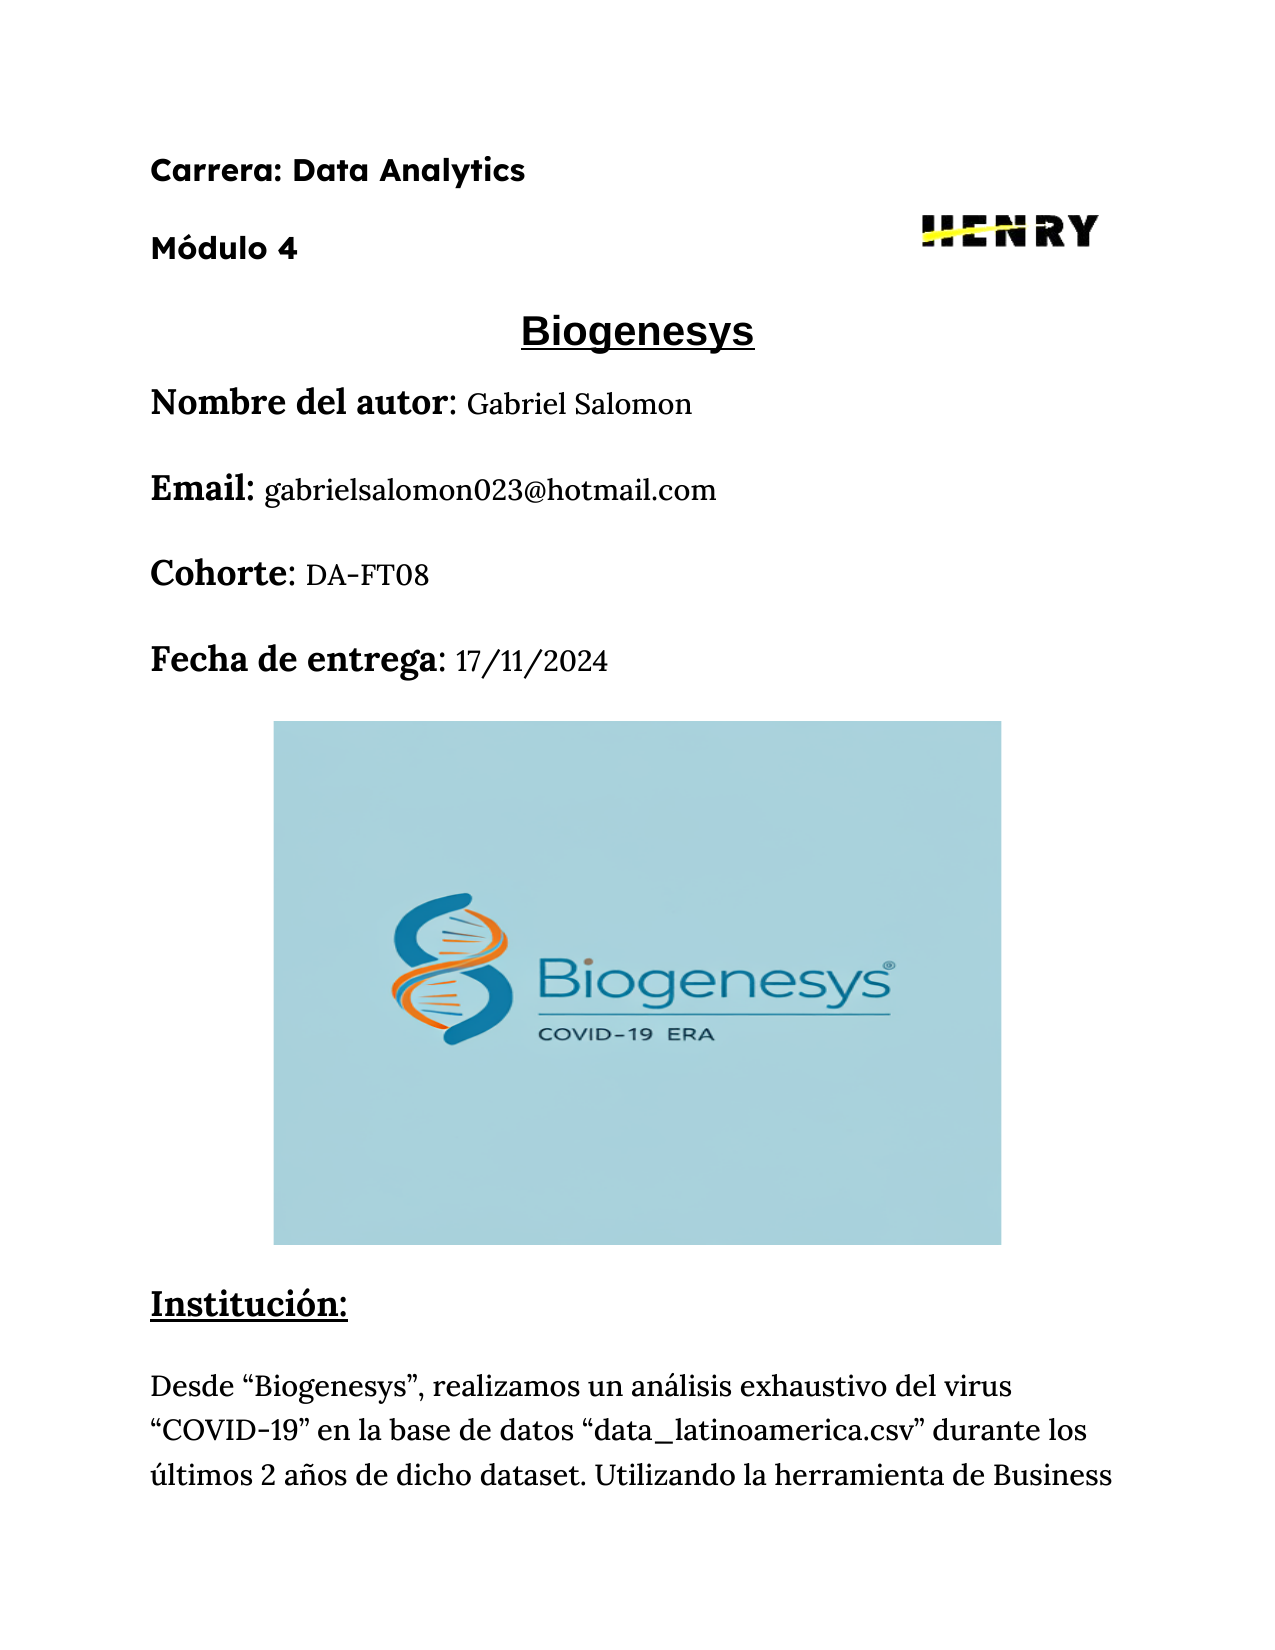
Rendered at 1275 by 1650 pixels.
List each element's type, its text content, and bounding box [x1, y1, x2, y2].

picture [273, 721, 1002, 1245]
text Email: gabrielsalomon023@hotmail.com [150, 464, 1125, 509]
subtitle Biogenesys [150, 306, 1125, 354]
text Institución: [150, 1281, 1125, 1326]
text Carrera: Data Analytics [150, 150, 1125, 189]
text Módulo 4 [150, 228, 893, 267]
text Fecha de entrega: 17/11/2024 [150, 636, 1125, 681]
picture [893, 168, 1125, 287]
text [150, 1367, 1125, 1493]
text Nombre del autor: Gabriel Salomon [150, 379, 1125, 424]
text Cohorte: DA-FT08 [150, 550, 1125, 595]
